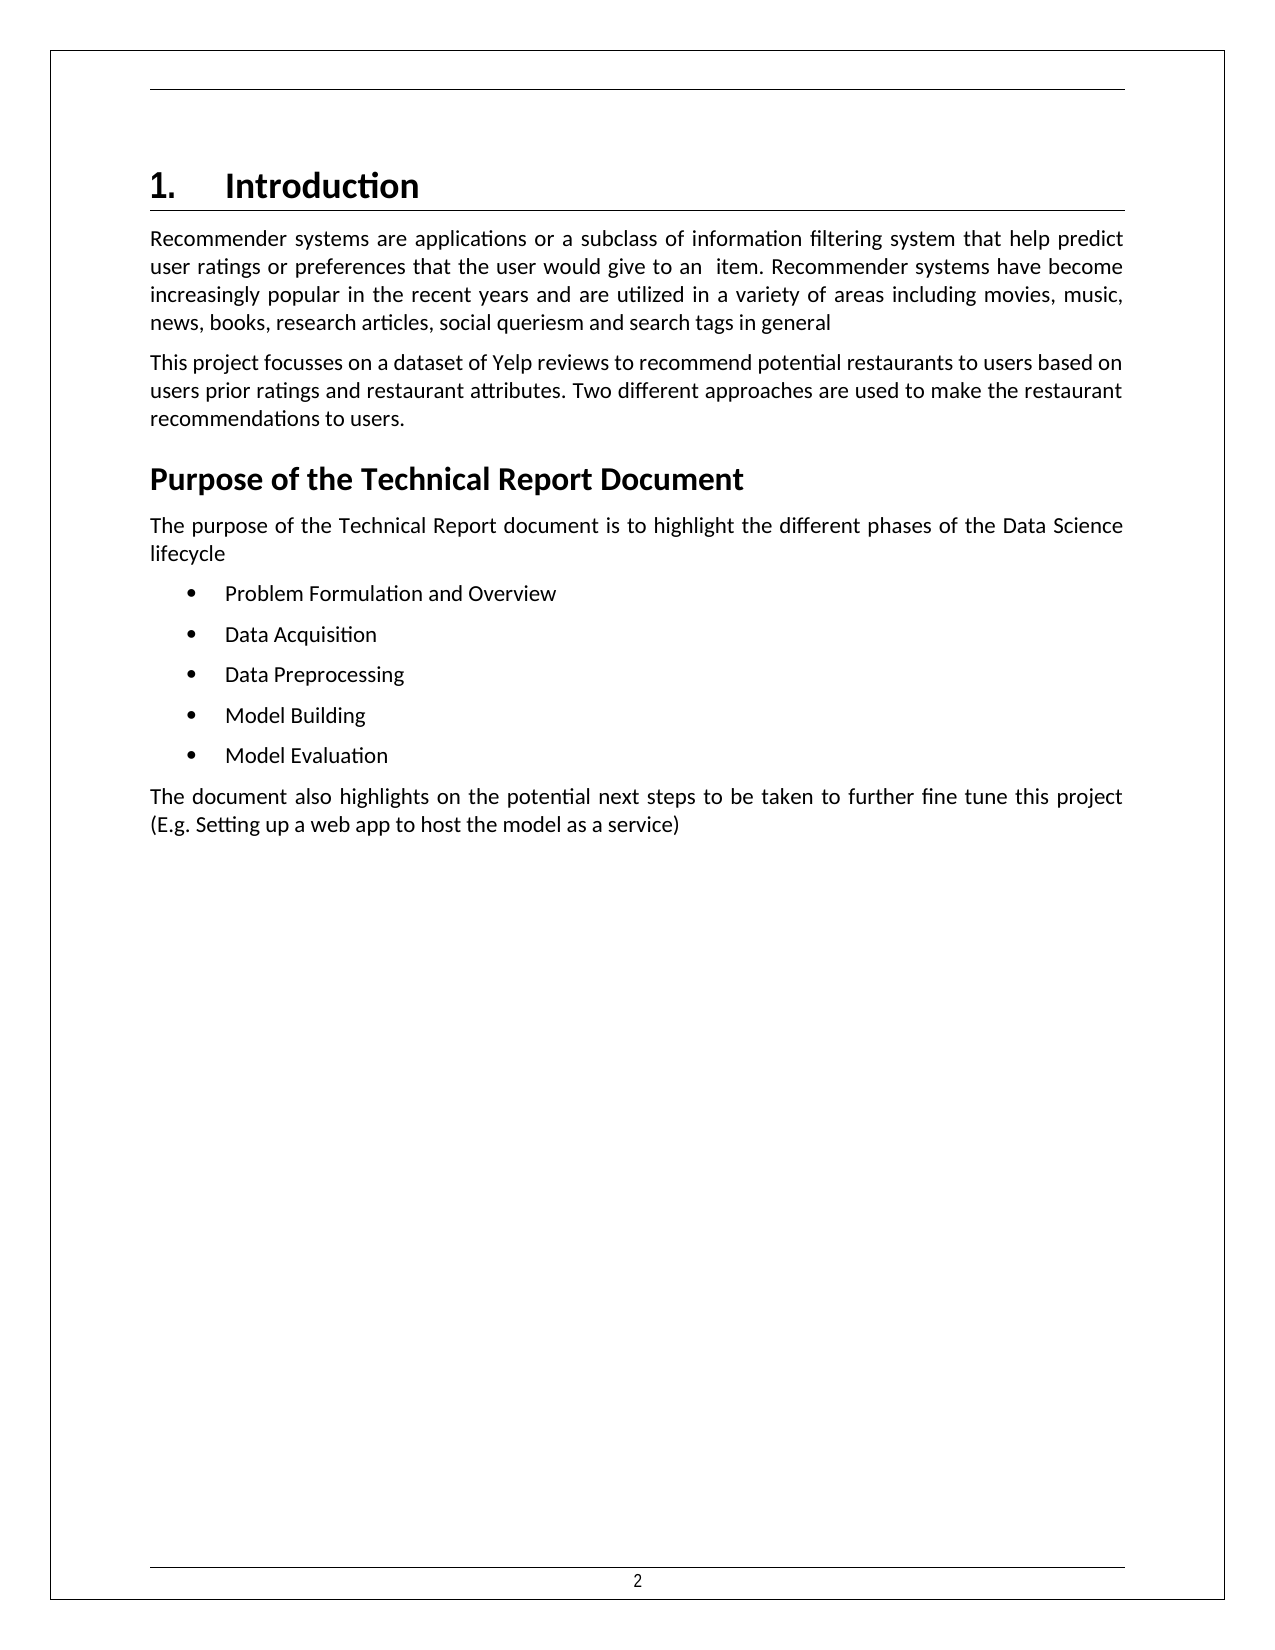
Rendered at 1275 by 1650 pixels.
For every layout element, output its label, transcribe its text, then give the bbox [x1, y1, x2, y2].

subtitle Introduction [150, 162, 1125, 210]
text This project focusses on a dataset of Yelp reviews to recommend potential restaurants to users based on users prior ratings and restaurant attributes. Two different approaches are used to make the restaurant recommendations to users. [150, 348, 1125, 433]
text The document also highlights on the potential next steps to be taken to further fine tune this project (E.g. Setting up a web app to host the model as a service) [150, 782, 1125, 838]
text The purpose of the Technical Report document is to highlight the different phases of the Data Science lifecycle [150, 511, 1125, 567]
list Problem Formulation and Overview [187, 579, 1125, 607]
list Data Preprocessing [187, 660, 1125, 688]
subtitle Purpose of the Technical Report Document [150, 458, 1125, 498]
list Data Acquisition [187, 620, 1125, 648]
list Model Building [187, 701, 1125, 729]
list Model Evaluation [187, 741, 1125, 769]
text Recommender systems are applications or a subclass of information filtering system that help predict user ratings or preferences that the user would give to an item. Recommender systems have become increasingly popular in the recent years and are utilized in a variety of areas including movies, music, news, books, research articles, social queriesm and search tags in general [150, 224, 1125, 336]
